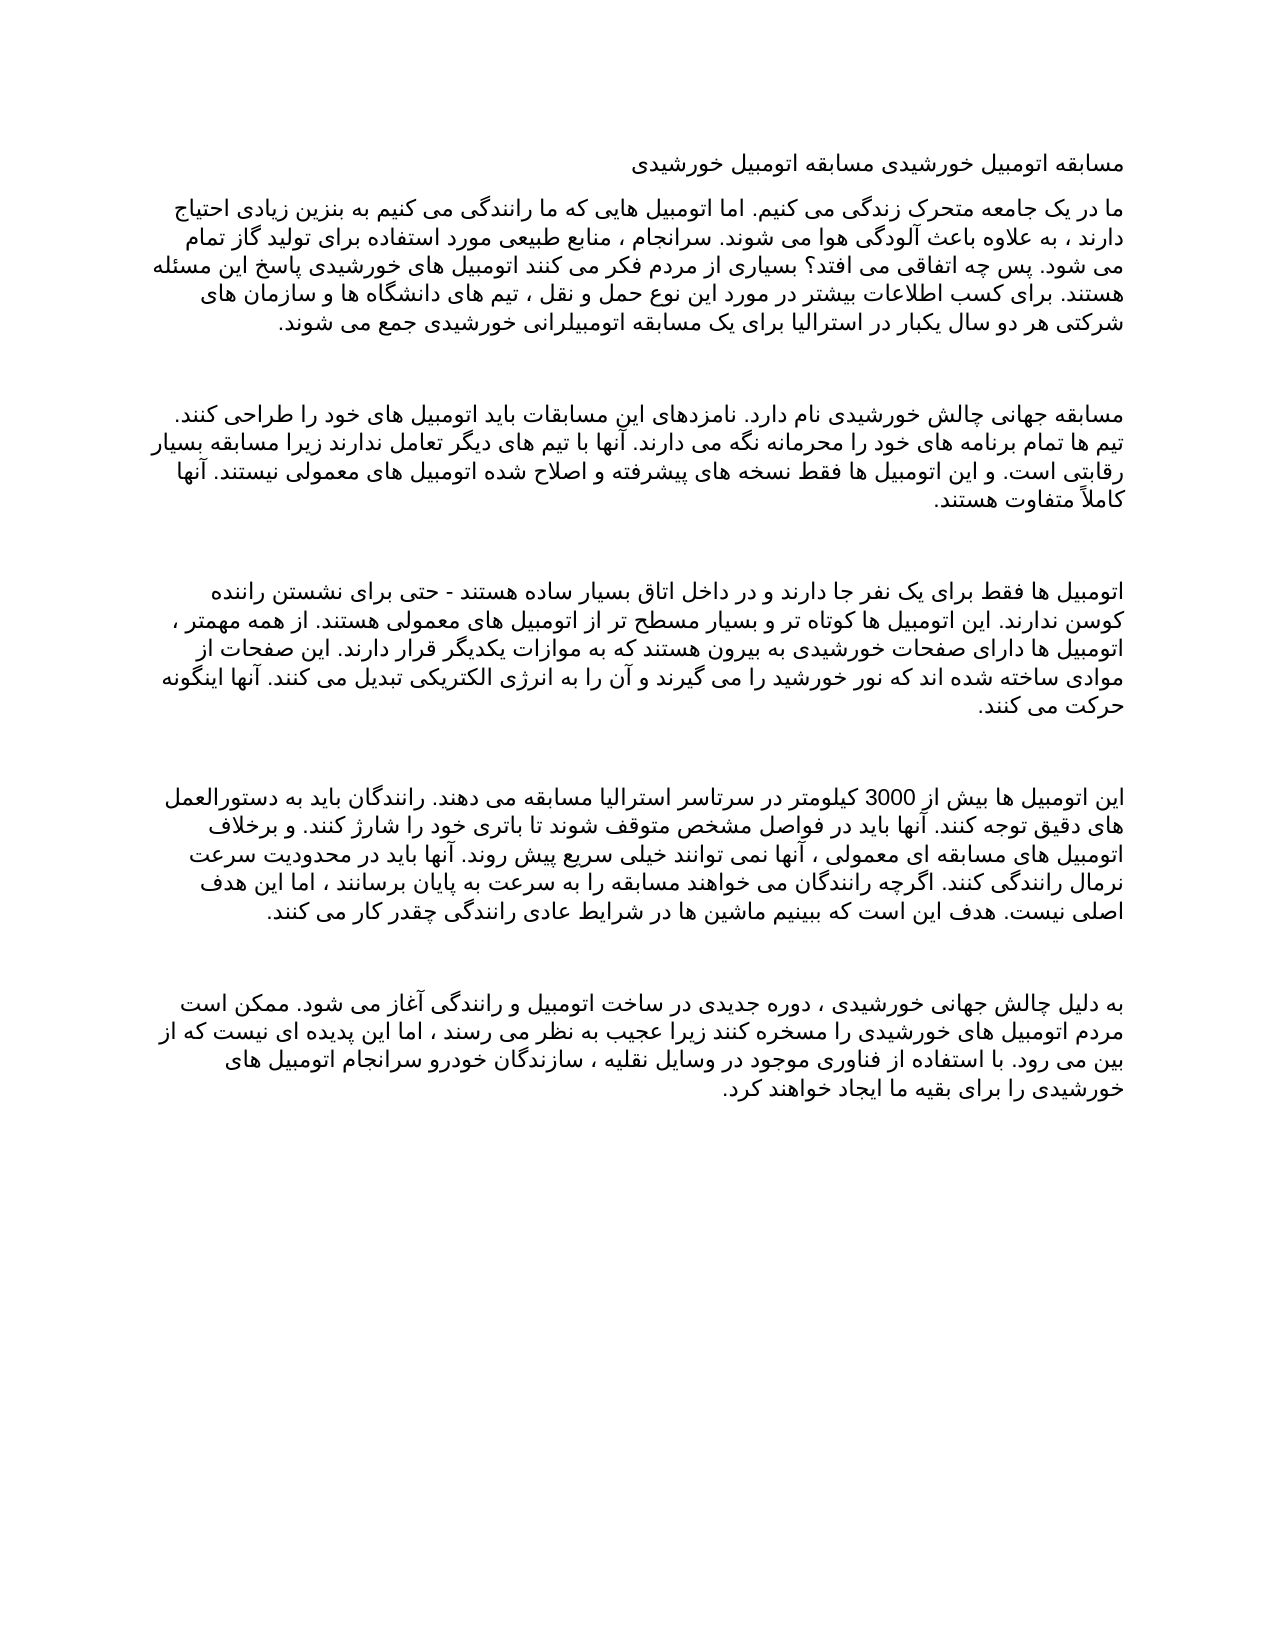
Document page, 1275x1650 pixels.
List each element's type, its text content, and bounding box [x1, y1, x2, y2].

text مسابقه جهانی چالش خورشیدی نام دارد. نامزدهای این مسابقات باید اتومبیل های خود را طراحی کنند. تیم ها تمام برنامه های خود را محرمانه نگه می دارند. آنها با تیم های دیگر تعامل ندارند زیرا مسابقه بسیار رقابتی است. و این اتومبیل ها فقط نسخه های پیشرفته و اصلاح شده اتومبیل های معمولی نیستند. آنها کاملاً متفاوت هستند. [150, 401, 1125, 512]
text به دلیل چالش جهانی خورشیدی ، دوره جدیدی در ساخت اتومبیل و رانندگی آغاز می شود. ممکن است مردم اتومبیل های خورشیدی را مسخره کنند زیرا عجیب به نظر می رسند ، اما این پدیده ای نیست که از بین می رود. با استفاده از فناوری موجود در وسایل نقلیه ، سازندگان خودرو سرانجام اتومبیل های خورشیدی را برای بقیه ما ایجاد خواهند کرد. [150, 989, 1125, 1101]
text اتومبیل ها فقط برای یک نفر جا دارند و در داخل اتاق بسیار ساده هستند - حتی برای نشستن راننده کوسن ندارند. این اتومبیل ها کوتاه تر و بسیار مسطح تر از اتومبیل های معمولی هستند. از همه مهمتر ، اتومبیل ها دارای صفحات خورشیدی به بیرون هستند که به موازات یکدیگر قرار دارند. این صفحات از موادی ساخته شده اند که نور خورشید را می گیرند و آن را به انرژی الکتریکی تبدیل می کنند. آنها اینگونه حرکت می کنند. [150, 578, 1125, 718]
text مسابقه اتومبیل خورشیدی مسابقه اتومبیل خورشیدی [150, 150, 1125, 176]
text ما در یک جامعه متحرک زندگی می کنیم. اما اتومبیل هایی که ما رانندگی می کنیم به بنزین زیادی احتیاج دارند ، به علاوه باعث آلودگی هوا می شوند. سرانجام ، منابع طبیعی مورد استفاده برای تولید گاز تمام می شود. پس چه اتفاقی می افتد؟ بسیاری از مردم فکر می کنند اتومبیل های خورشیدی پاسخ این مسئله هستند. برای کسب اطلاعات بیشتر در مورد این نوع حمل و نقل ، تیم های دانشگاه ها و سازمان های شرکتی هر دو سال یکبار در استرالیا برای یک مسابقه اتومبیلرانی خورشیدی جمع می شوند. [150, 195, 1125, 335]
text این اتومبیل ها بیش از 3000 کیلومتر در سرتاسر استرالیا مسابقه می دهند. رانندگان باید به دستورالعمل های دقیق توجه کنند. آنها باید در فواصل مشخص متوقف شوند تا باتری خود را شارژ کنند. و برخلاف اتومبیل های مسابقه ای معمولی ، آنها نمی توانند خیلی سریع پیش روند. آنها باید در محدودیت سرعت نرمال رانندگی کنند. اگرچه رانندگان می خواهند مسابقه را به سرعت به پایان برسانند ، اما این هدف اصلی نیست. هدف این است که ببینیم ماشین ها در شرایط عادی رانندگی چقدر کار می کنند. [150, 784, 1125, 924]
